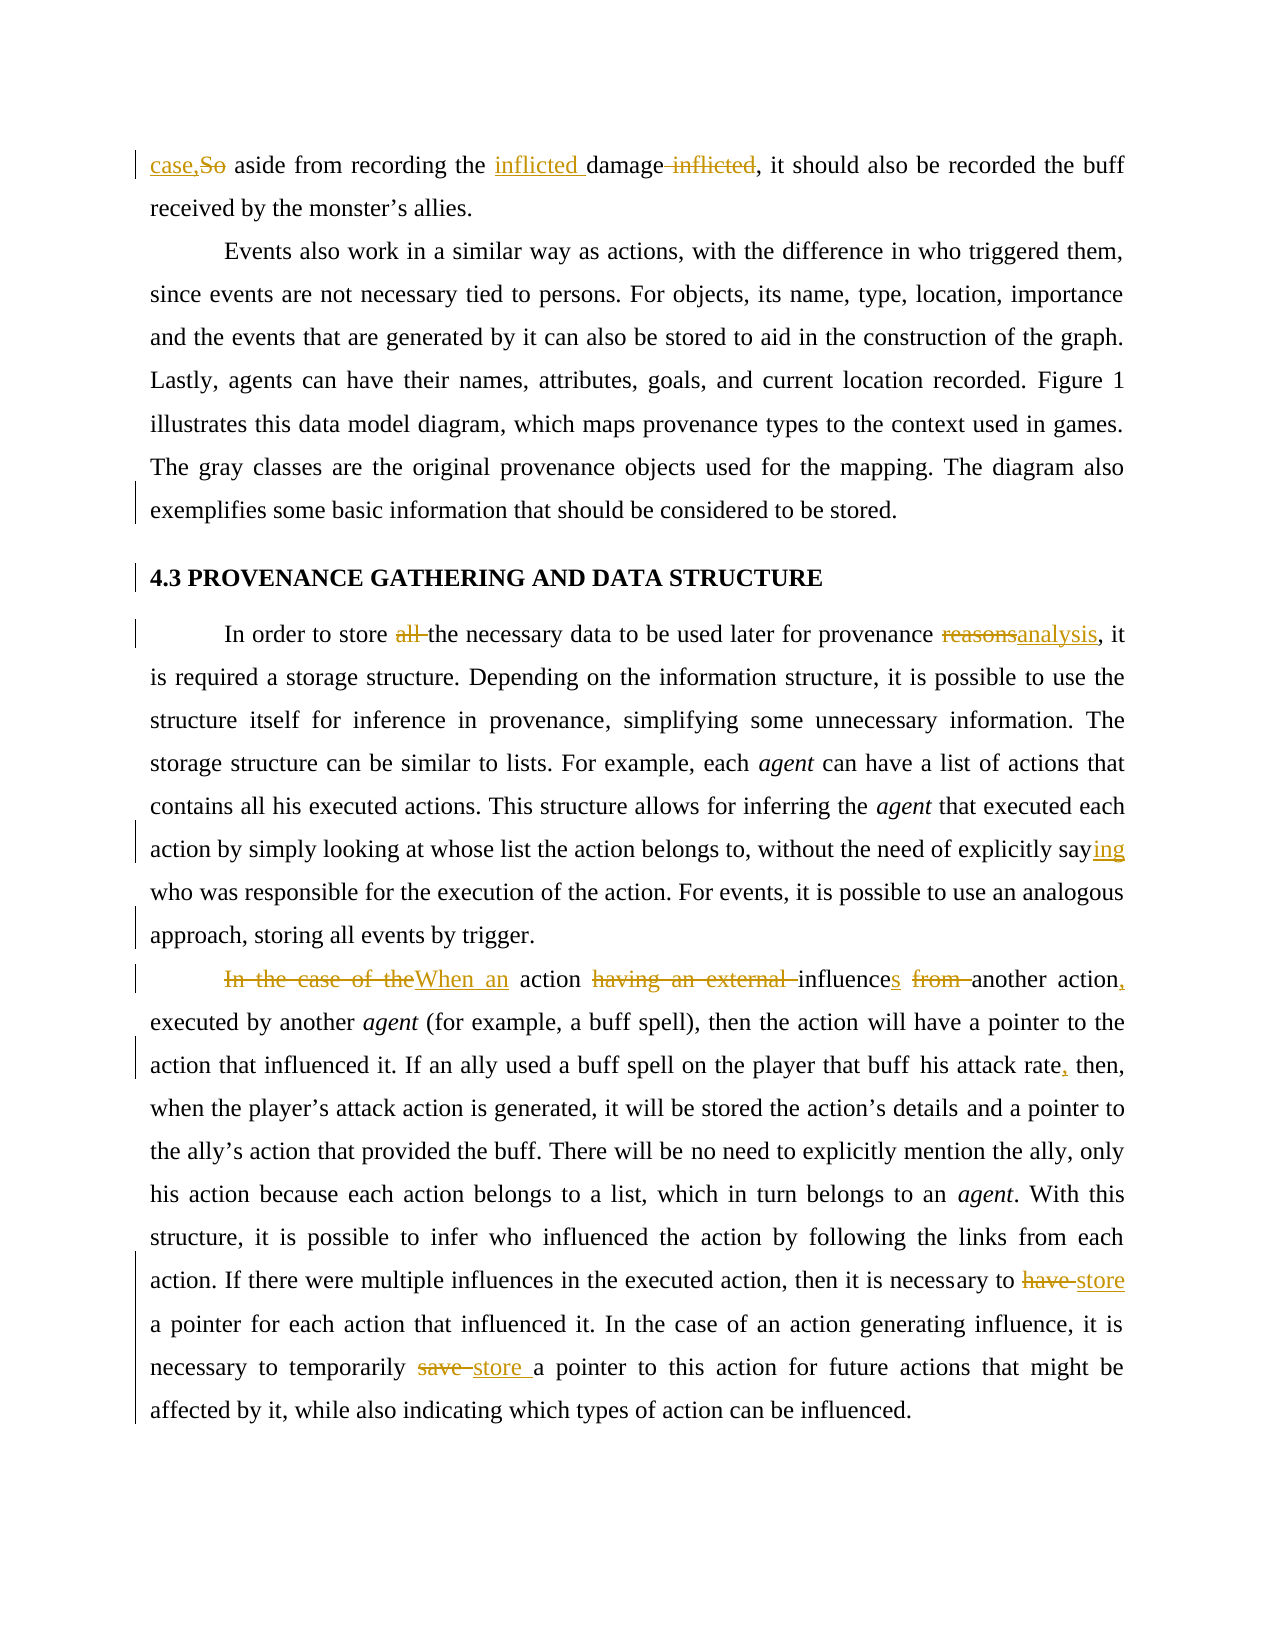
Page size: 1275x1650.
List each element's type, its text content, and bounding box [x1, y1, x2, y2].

text In order to store the necessary data to be used later for provenance , it is required a storage structure. Depending on the information structure, it is possible to use the structure itself for inference in provenance, simplifying some unnecessary information. The storage structure can be similar to lists. For example, each agent can have a list of actions that contains all his executed actions. This structure allows for inferring the agent that executed each action by simply looking at whose list the action belongs to, without the need of explicitly say who was responsible for the execution of the action. For events, it is possible to use an analogous approach, storing all events by trigger. [150, 619, 1125, 949]
subtitle Provenance Gathering and Data Structure [150, 563, 1125, 592]
text Events also work in a similar way as actions, with the difference in who triggered them, since events are not necessary tied to persons. For objects, its name, type, location, importance and the events that are generated by it can also be stored to aid in the construction of the graph. Lastly, agents can have their names, attributes, goals, and current location recorded. Figure 1 illustrates this data model diagram, which maps provenance types to the context used in games. The gray classes are the original provenance objects used for the mapping. The diagram also exemplifies some basic information that should be considered to be stored. [150, 236, 1125, 524]
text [150, 150, 1125, 222]
text action influence another action executed by another agent (for example, a buff spell), then the action will have a pointer to the action that influenced it. If an ally used a buff spell on the player that buff his attack rate then, when the player’s attack action is generated, it will be stored the action’s details and a pointer to the ally’s action that provided the buff. There will be no need to explicitly mention the ally, only his action because each action belongs to a list, which in turn belongs to an agent. With this structure, it is possible to infer who influenced the action by following the links from each action. If there were multiple influences in the executed action, then it is necessary to a pointer for each action that influenced it. In the case of an action generating influence, it is necessary to temporarily a pointer to this action for future actions that might be affected by it, while also indicating which types of action can be influenced. [150, 964, 1125, 1424]
